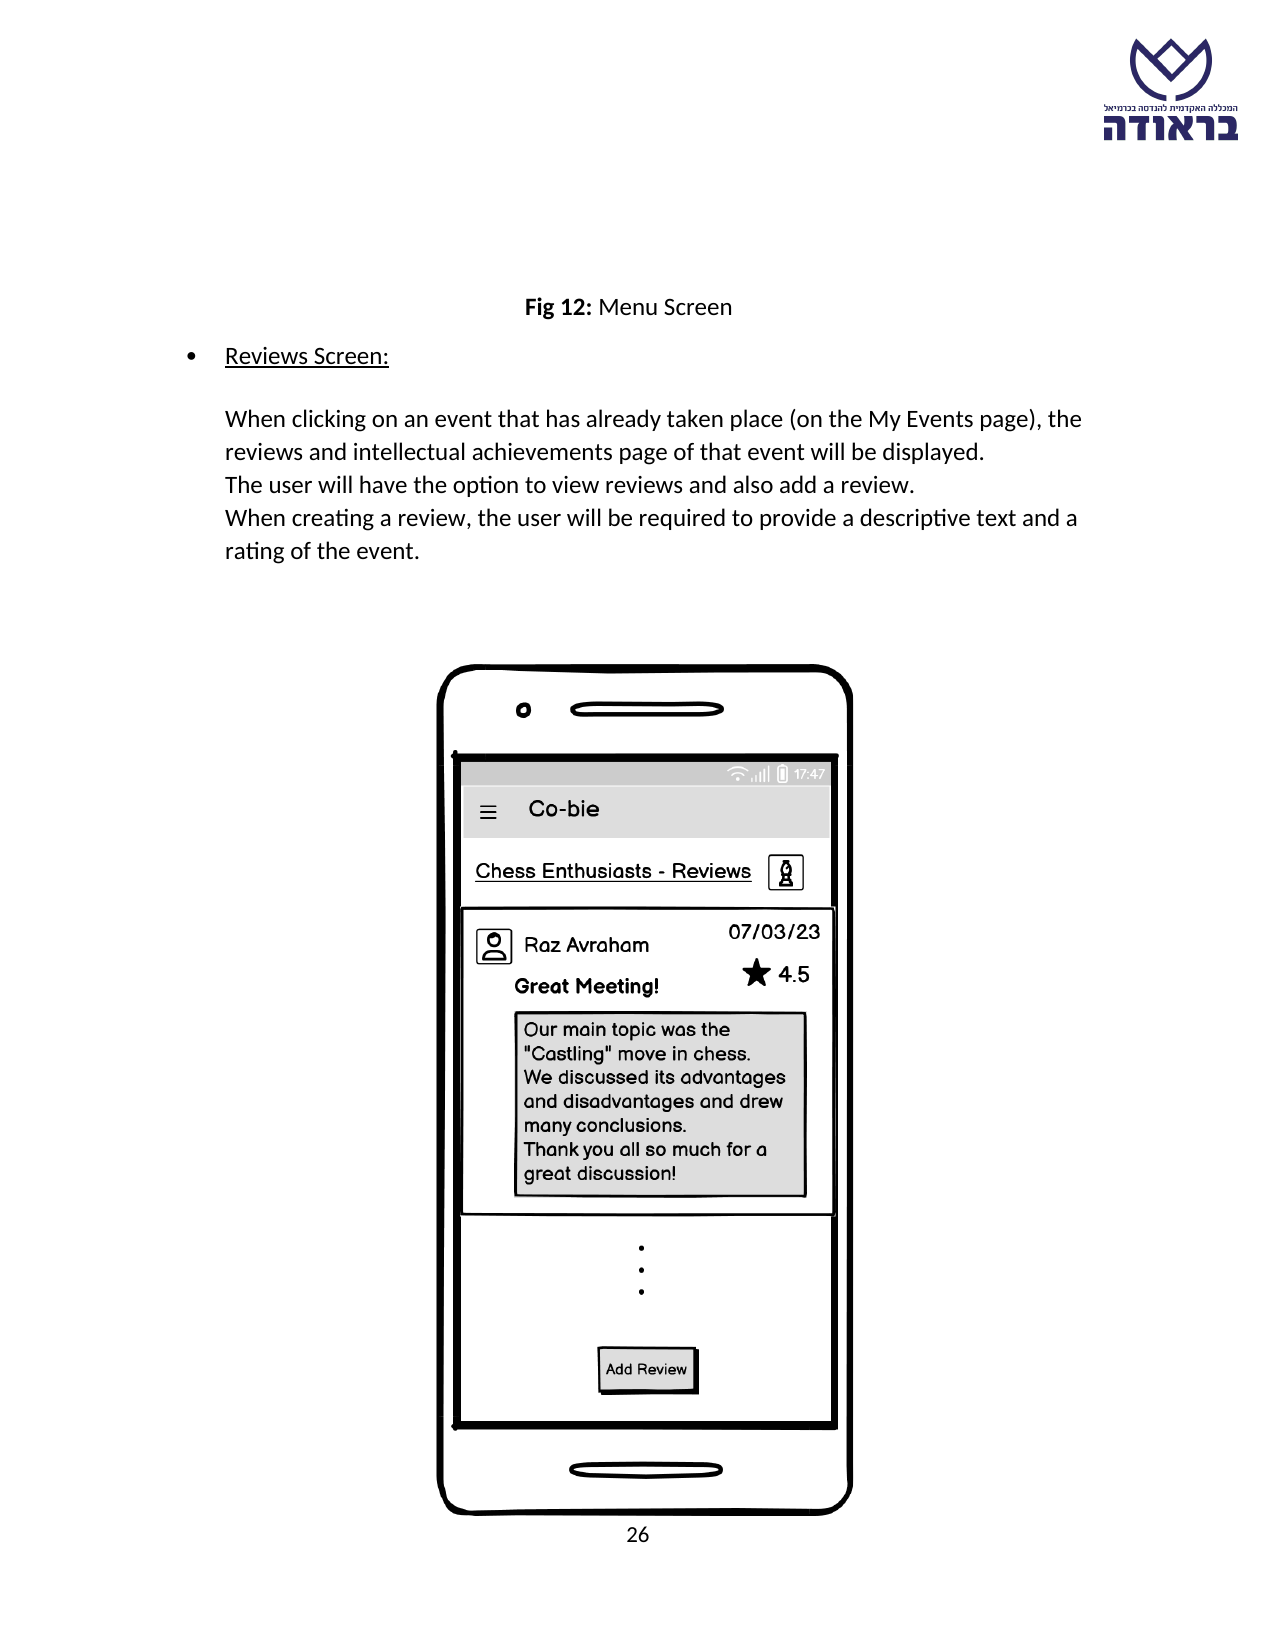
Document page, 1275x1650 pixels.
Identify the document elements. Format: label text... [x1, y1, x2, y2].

list Reviews Screen: [187, 340, 1125, 371]
picture [1100, 18, 1242, 160]
list When clicking on an event that has already taken place (on the My Events page), the reviews and intellectual achievements page of that event will be displayed. [225, 403, 1125, 467]
text Fig 12: Menu Screen [450, 291, 1125, 321]
picture [435, 664, 854, 1516]
list The user will have the option to view reviews and also add a review. [225, 469, 1125, 500]
list When creating a review, the user will be required to provide a descriptive text and a rating of the event. [225, 502, 1125, 566]
